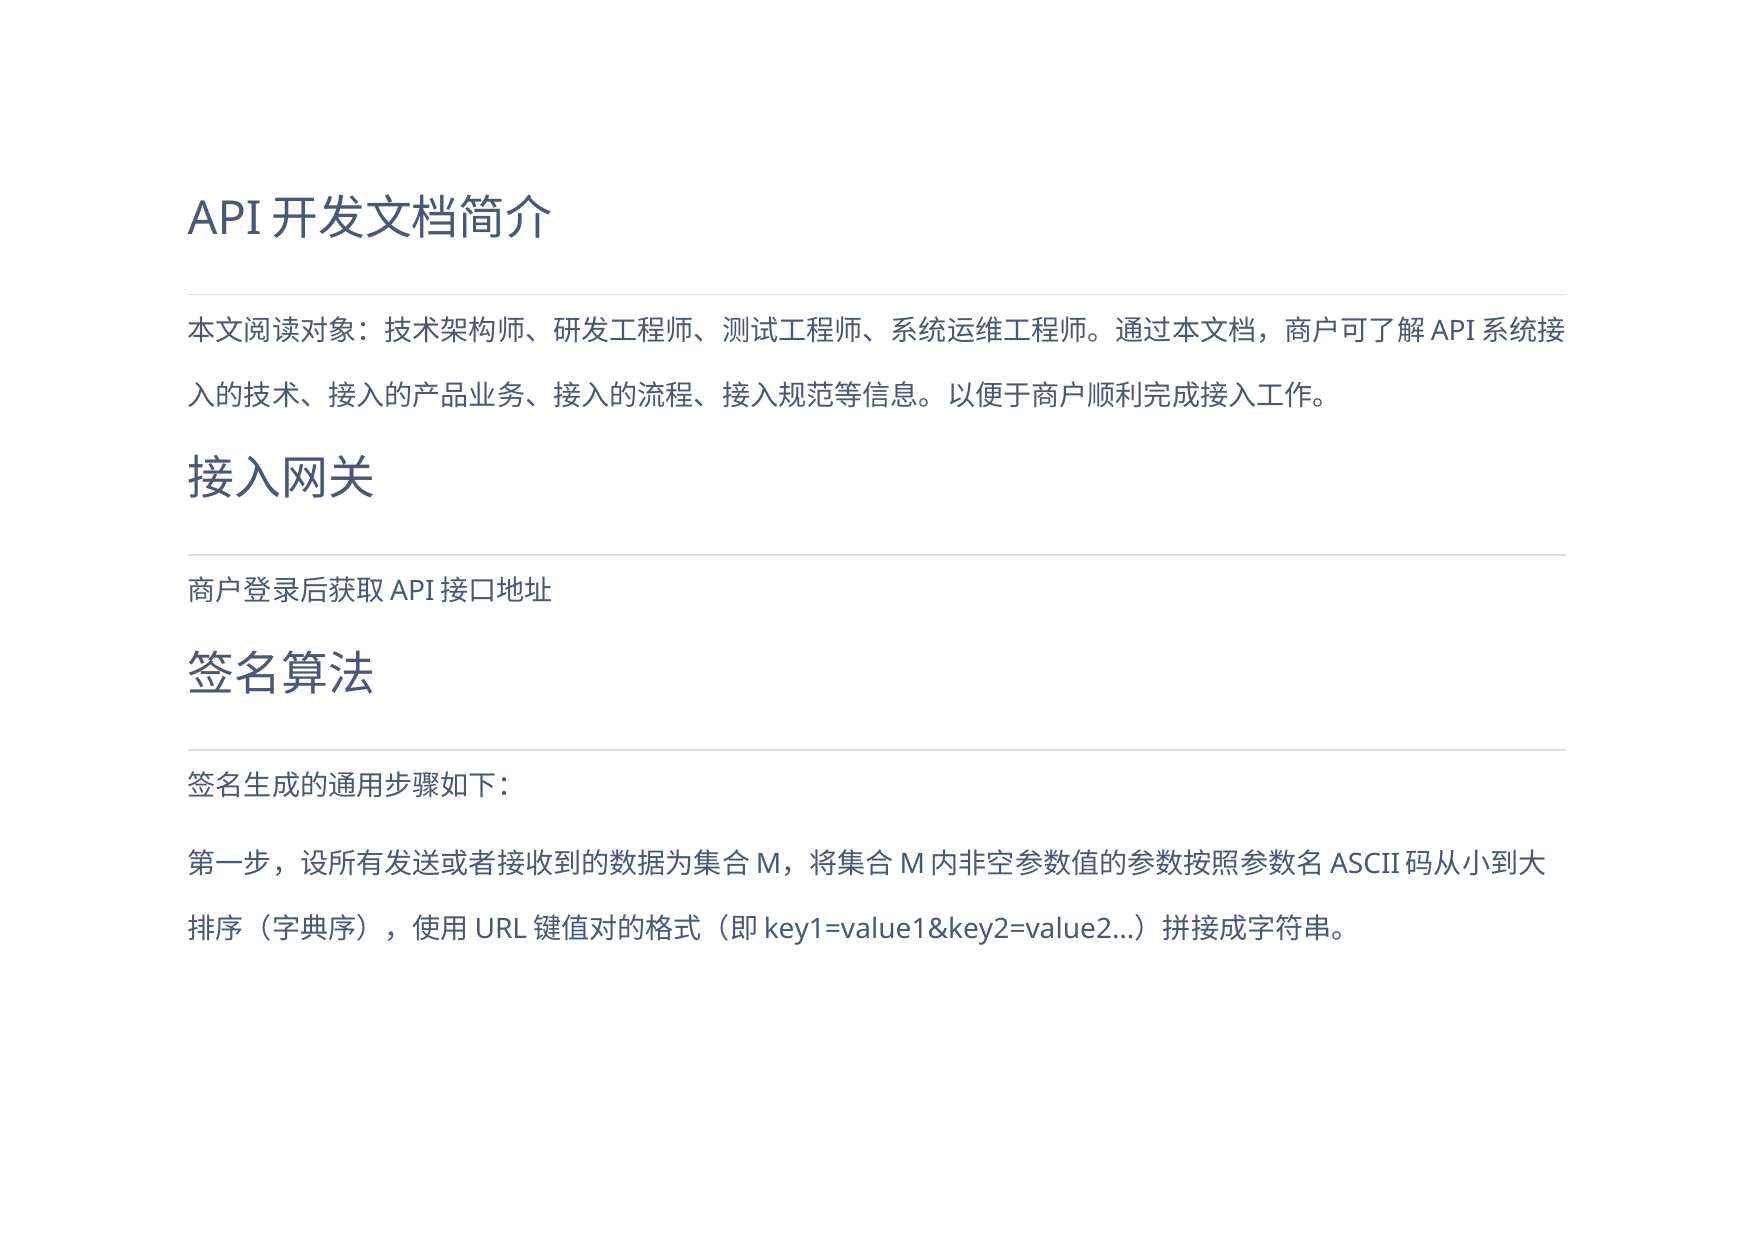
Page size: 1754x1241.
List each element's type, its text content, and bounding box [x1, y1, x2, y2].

text 签名算法 [187, 621, 1566, 751]
text API开发文档简介 [187, 165, 1566, 295]
text 第一步，设所有发送或者接收到的数据为集合M，将集合M内非空参数值的参数按照参数名ASCII码从小到大排序（字典序），使用URL键值对的格式（即key1=value1&key2=value2…）拼接成字符串。 [187, 828, 1566, 958]
text 签名生成的通用步骤如下： [187, 751, 1566, 816]
text 商户登录后获取API接口地址 [187, 556, 1566, 621]
text 接入网关 [187, 425, 1566, 556]
text 本文阅读对象：技术架构师、研发工程师、测试工程师、系统运维工程师。通过本文档，商户可了解API系统接入的技术、接入的产品业务、接入的流程、接入规范等信息。以便于商户顺利完成接入工作。 [187, 295, 1566, 425]
